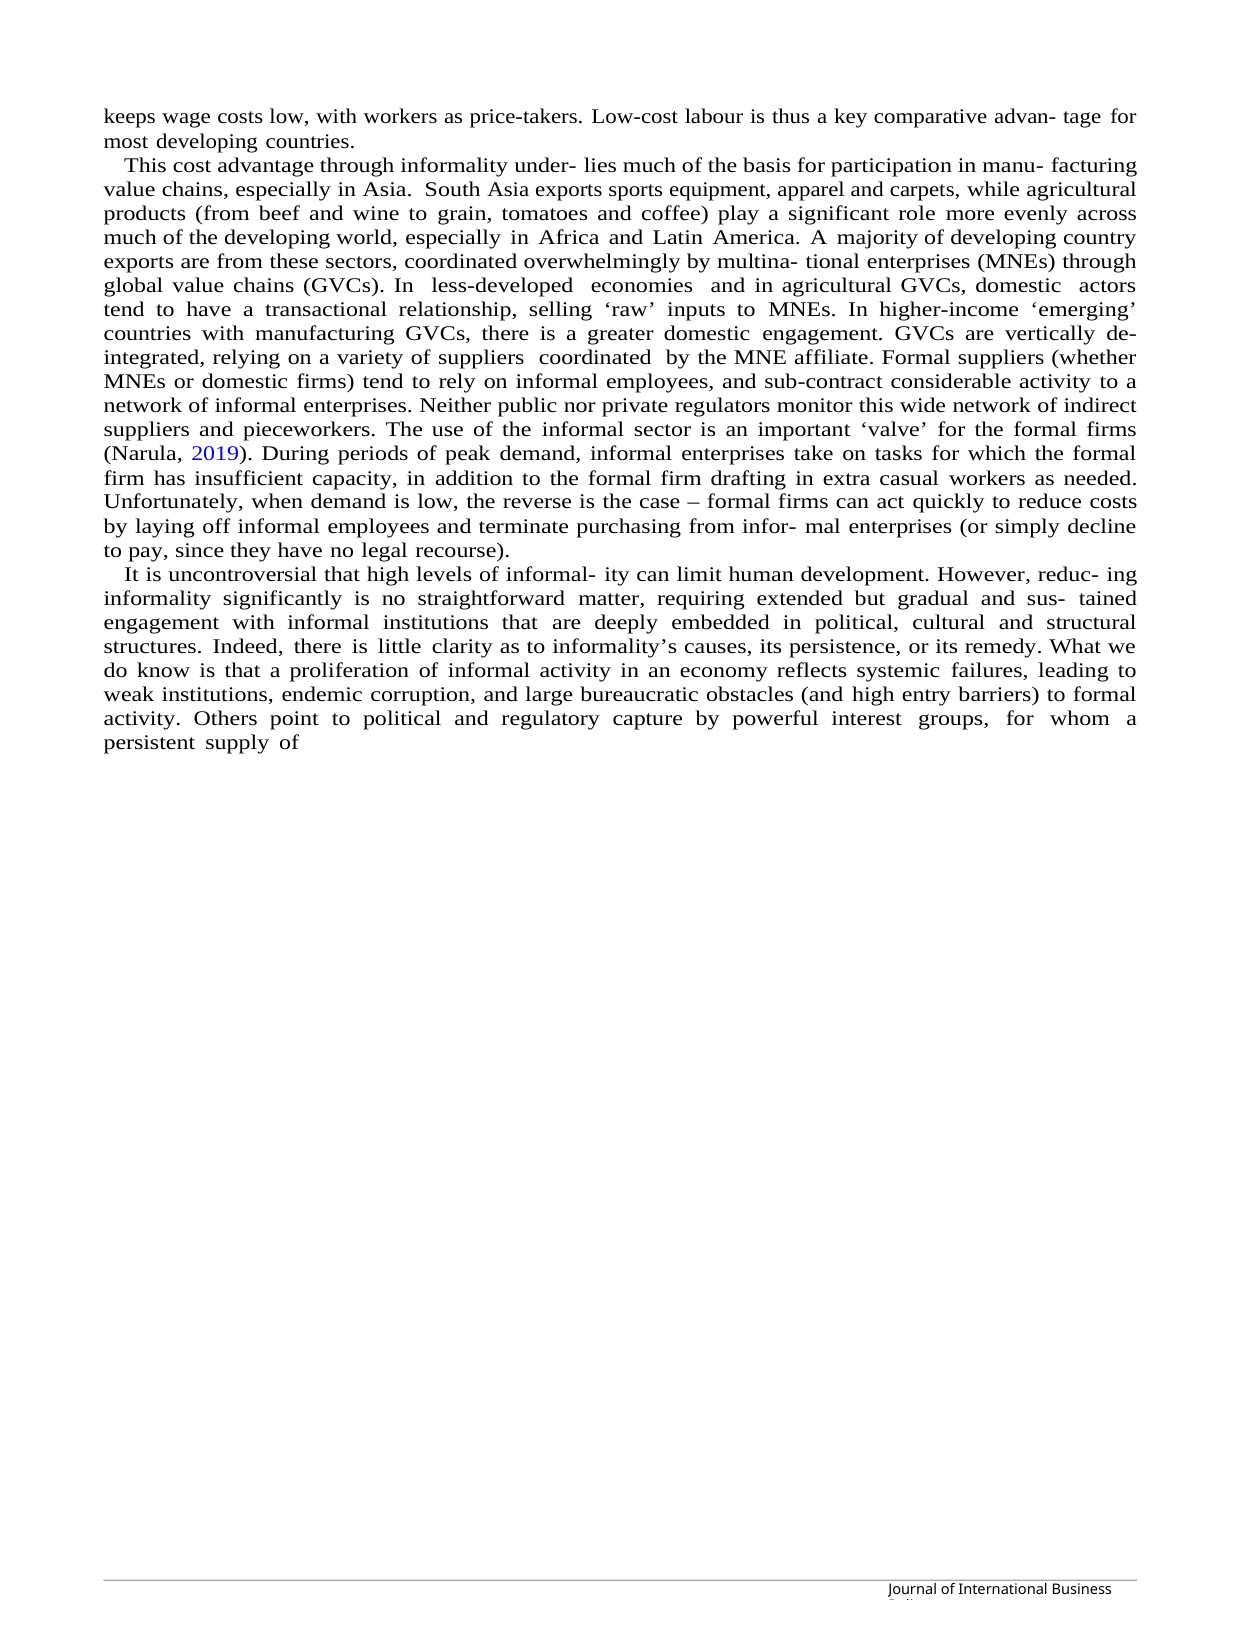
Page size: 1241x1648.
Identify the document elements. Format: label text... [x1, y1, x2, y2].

text This cost advantage through informality under- lies much of the basis for participation in manu- facturing value chains, especially in Asia. South Asia exports sports equipment, apparel and carpets, while agricultural products (from beef and wine to grain, tomatoes and coffee) play a significant role more evenly across much of the developing world, especially in Africa and Latin America. A majority of developing country exports are from these sectors, coordinated overwhelmingly by multina- tional enterprises (MNEs) through global value chains (GVCs). In less-developed economies and in agricultural GVCs, domestic actors tend to have a transactional relationship, selling ‘raw’ inputs to MNEs. In higher-income ‘emerging’ countries with manufacturing GVCs, there is a greater domestic engagement. GVCs are vertically de-integrated, relying on a variety of suppliers coordinated by the MNE affiliate. Formal suppliers (whether MNEs or domestic firms) tend to rely on informal employees, and sub-contract considerable activity to a network of informal enterprises. Neither public nor private regulators monitor this wide network of indirect suppliers and pieceworkers. The use of the informal sector is an important ‘valve’ for the formal firms (Narula, 2019). During periods of peak demand, informal enterprises take on tasks for which the formal firm has insufficient capacity, in addition to the formal firm drafting in extra casual workers as needed. Unfortunately, when demand is low, the reverse is the case – formal firms can act quickly to reduce costs by laying off informal employees and terminate purchasing from infor- mal enterprises (or simply decline to pay, since they have no legal recourse). [103, 153, 1137, 562]
text It is uncontroversial that high levels of informal- ity can limit human development. However, reduc- ing informality significantly is no straightforward matter, requiring extended but gradual and sus- tained engagement with informal institutions that are deeply embedded in political, cultural and structural structures. Indeed, there is little clarity as to informality’s causes, its persistence, or its remedy. What we do know is that a proliferation of informal activity in an economy reflects systemic failures, leading to weak institutions, endemic corruption, and large bureaucratic obstacles (and high entry barriers) to formal activity. Others point to political and regulatory capture by powerful interest groups, for whom a persistent supply of [103, 562, 1137, 754]
text keeps wage costs low, with workers as price-takers. Low-cost labour is thus a key comparative advan- tage for most developing countries. [103, 104, 1137, 153]
